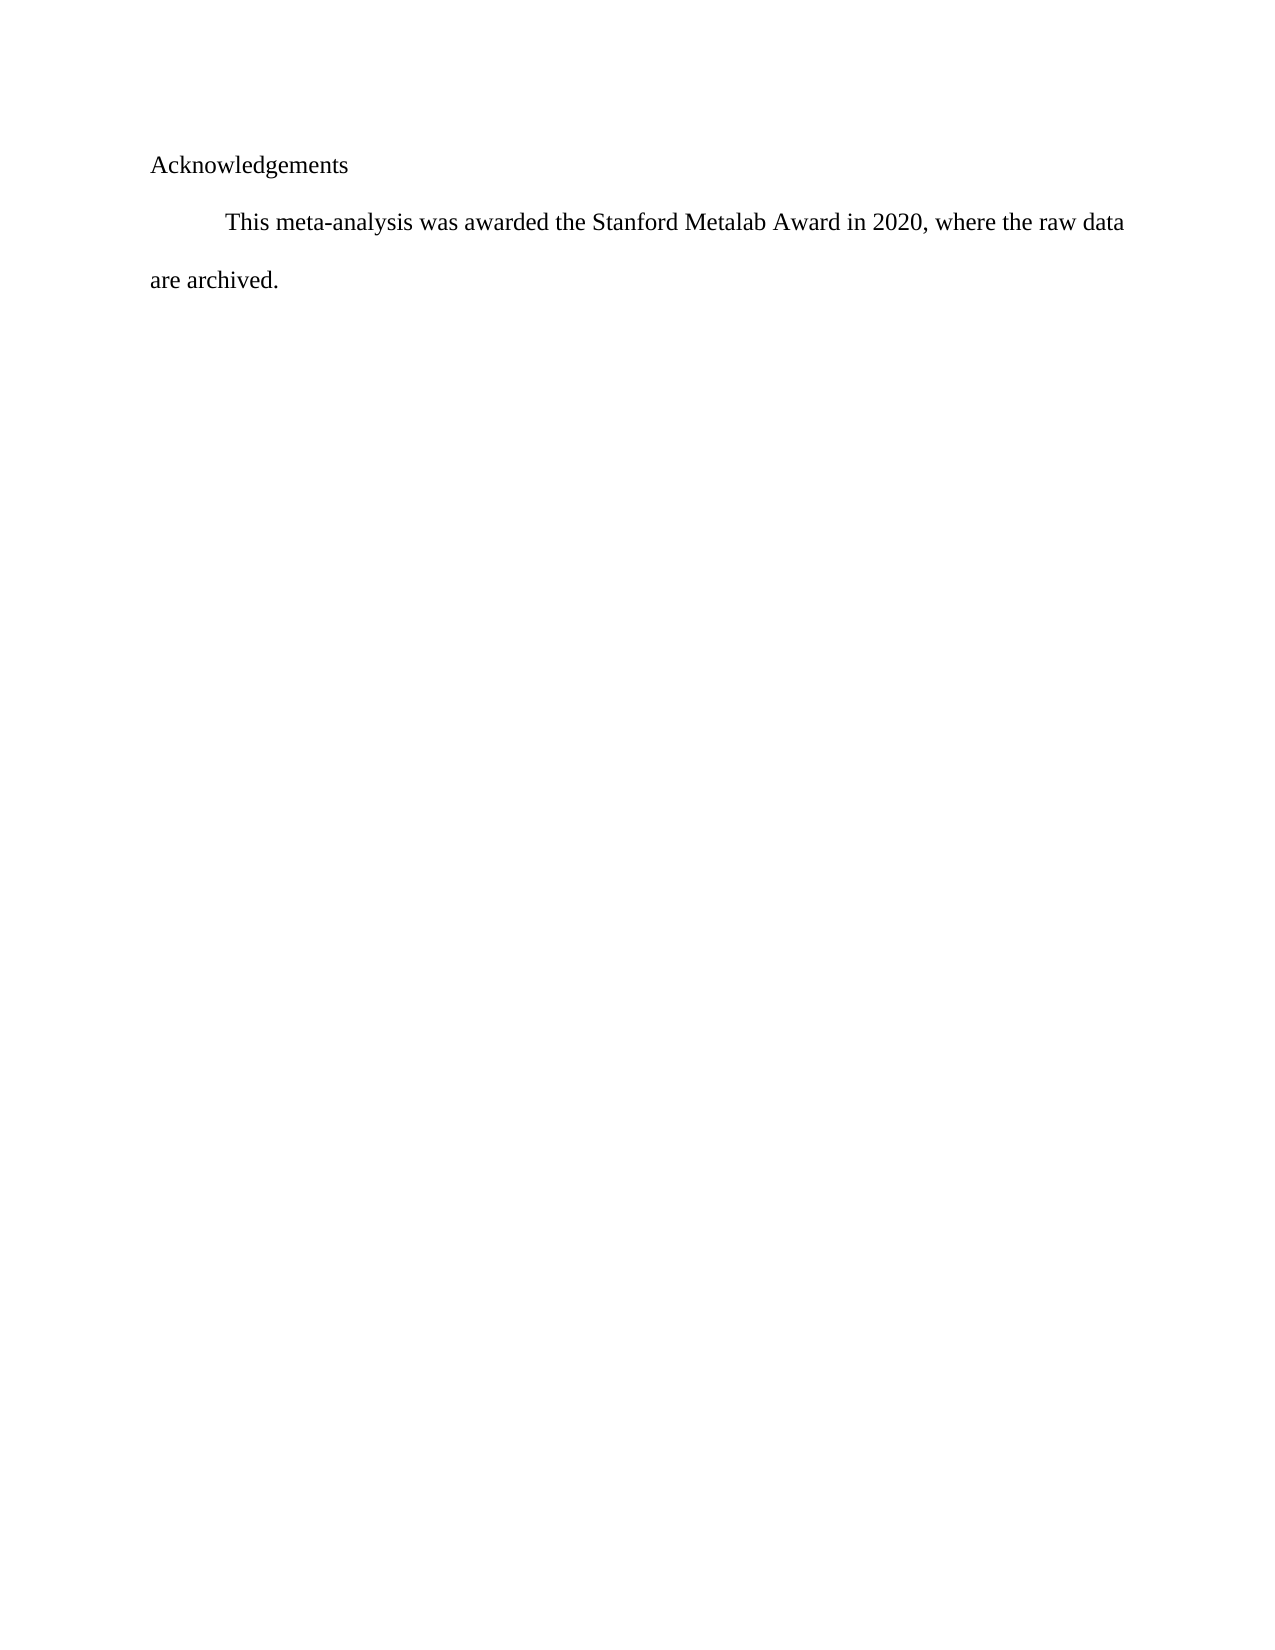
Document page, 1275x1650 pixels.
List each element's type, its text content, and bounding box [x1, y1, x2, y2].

text This meta-analysis was awarded the Stanford Metalab Award in 2020, where the raw data are archived. [150, 207, 1125, 294]
text Acknowledgements [150, 150, 1125, 179]
